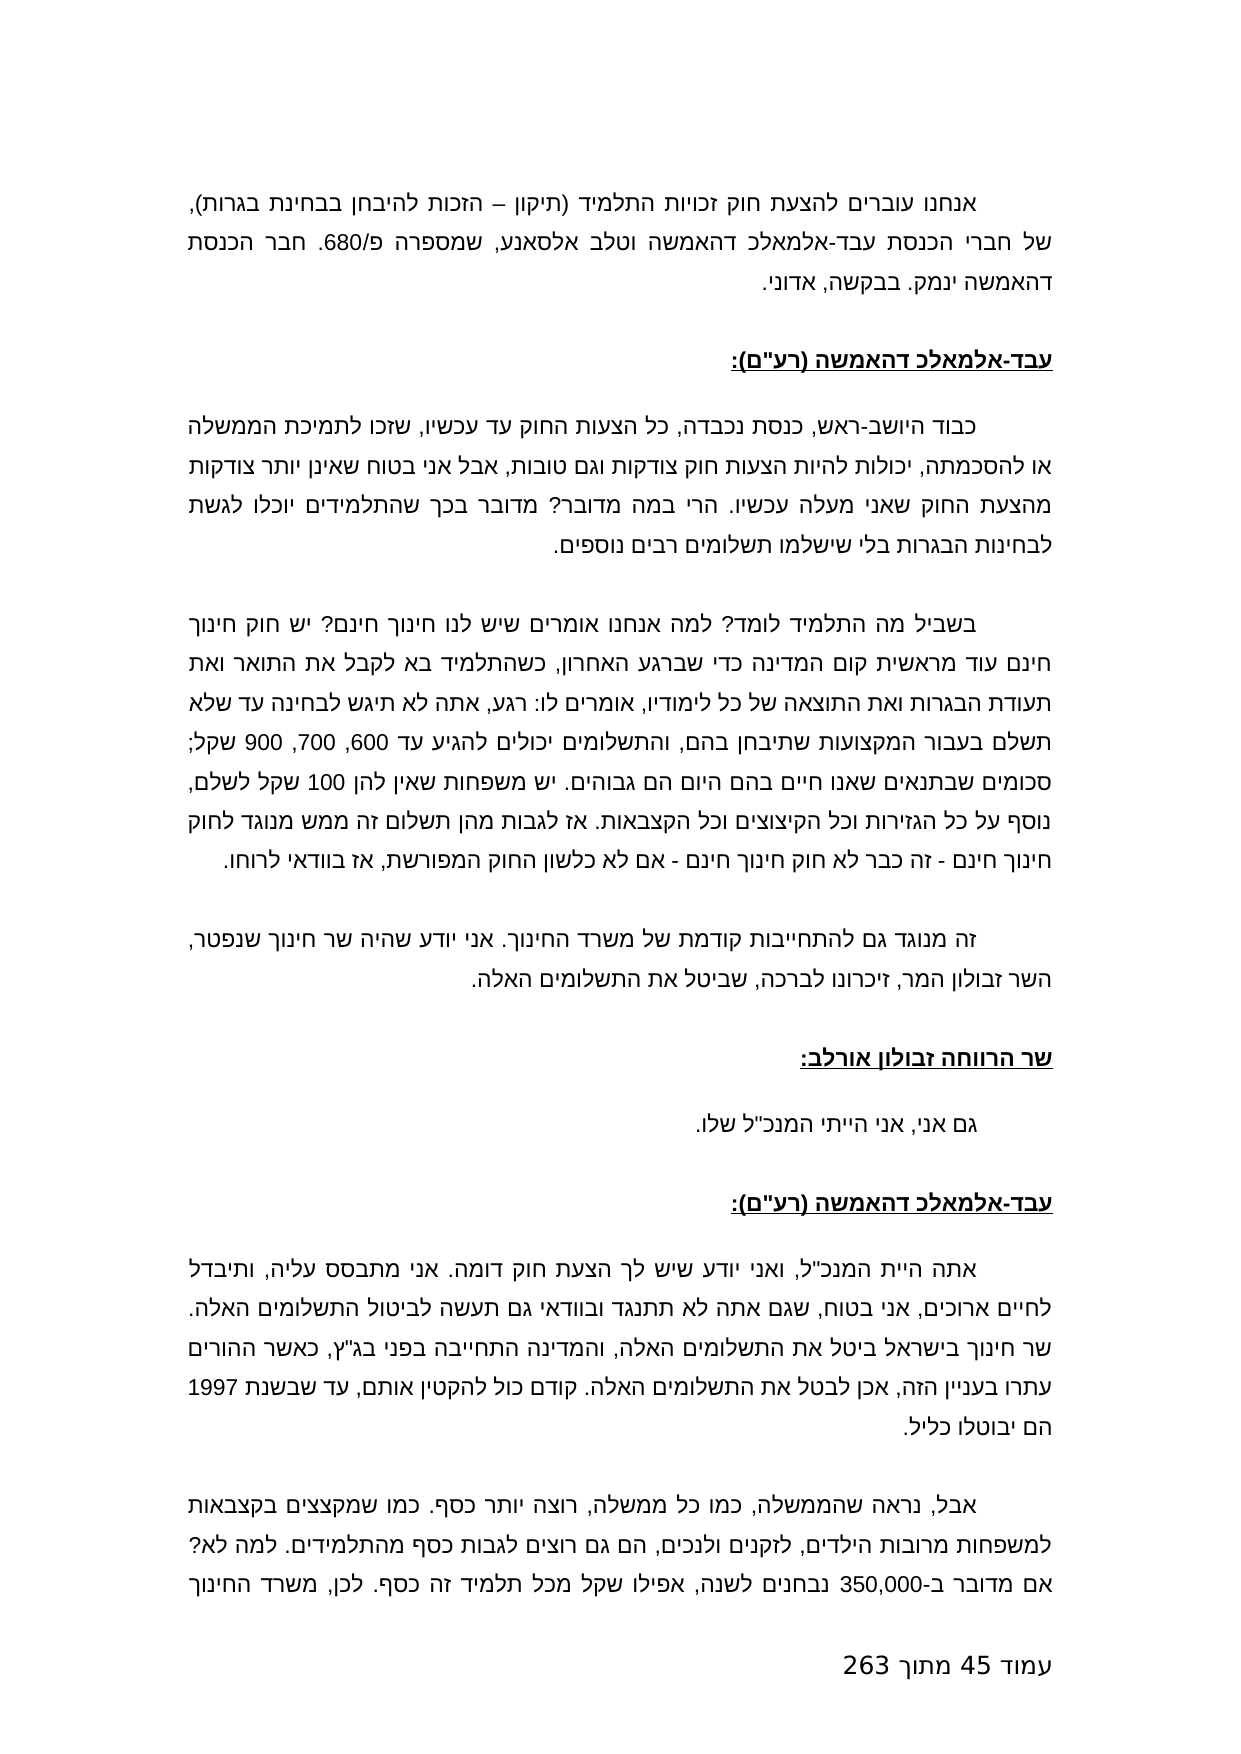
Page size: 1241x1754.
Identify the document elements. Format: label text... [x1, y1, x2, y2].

text אתה היית המנכ"ל, ואני יודע שיש לך הצעת חוק דומה. אני מתבסס עליה, ותיבדל לחיים ארוכים, אני בטוח, שגם אתה לא תתנגד ובוודאי גם תעשה לביטול התשלומים האלה. שר חינוך בישראל ביטל את התשלומים האלה, והמדינה התחייבה בפני בג"ץ, כאשר ההורים עתרו בעניין הזה, אכן לבטל את התשלומים האלה. קודם כול להקטין אותם, עד שבשנת 1997 הם יבוטלו כליל. [187, 1256, 1053, 1440]
text כבוד היושב-ראש, כנסת נכבדה, כל הצעות החוק עד עכשיו, שזכו לתמיכת הממשלה או להסכמתה, יכולות להיות הצעות חוק צודקות וגם טובות, אבל אני בטוח שאינן יותר צודקות מהצעת החוק שאני מעלה עכשיו. הרי במה מדובר? מדובר בכך שהתלמידים יוכלו לגשת לבחינות הבגרות בלי שישלמו תשלומים רבים נוספים. [187, 413, 1053, 558]
text זה מנוגד גם להתחייבות קודמת של משרד החינוך. אני יודע שהיה שר חינוך שנפטר, השר זבולון המר, זיכרונו לברכה, שביטל את התשלומים האלה. [187, 926, 1053, 992]
text אנחנו עוברים להצעת חוק זכויות התלמיד (תיקון – הזכות להיבחן בבחינת בגרות), של חברי הכנסת עבד-אלמאלכ דהאמשה וטלב אלסאנע, שמספרה פ/680. חבר הכנסת דהאמשה ינמק. בבקשה, אדוני. [187, 189, 1053, 295]
text שר הרווחה זבולון אורלב: [187, 1045, 1053, 1071]
text עבד-אלמאלכ דהאמשה (רע"ם): [187, 347, 1053, 374]
text גם אני, אני הייתי המנכ"ל שלו. [187, 1111, 1053, 1137]
text בשביל מה התלמיד לומד? למה אנחנו אומרים שיש לנו חינוך חינם? יש חוק חינוך חינם עוד מראשית קום המדינה כדי שברגע האחרון, כשהתלמיד בא לקבל את התואר ואת תעודת הבגרות ואת התוצאה של כל לימודיו, אומרים לו: רגע, אתה לא תיגש לבחינה עד שלא תשלם בעבור המקצועות שתיבחן בהם, והתשלומים יכולים להגיע עד 600, 700, 900 שקל; סכומים שבתנאים שאנו חיים בהם היום הם גבוהים. יש משפחות שאין להן 100 שקל לשלם, נוסף על כל הגזירות וכל הקיצוצים וכל הקצבאות. אז לגבות מהן תשלום זה ממש מנוגד לחוק חינוך חינם - זה כבר לא חוק חינוך חינם - אם לא כלשון החוק המפורשת, אז בוודאי לרוחו. [187, 611, 1053, 874]
text עבד-אלמאלכ דהאמשה (רע"ם): [187, 1190, 1053, 1216]
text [187, 1492, 1053, 1598]
